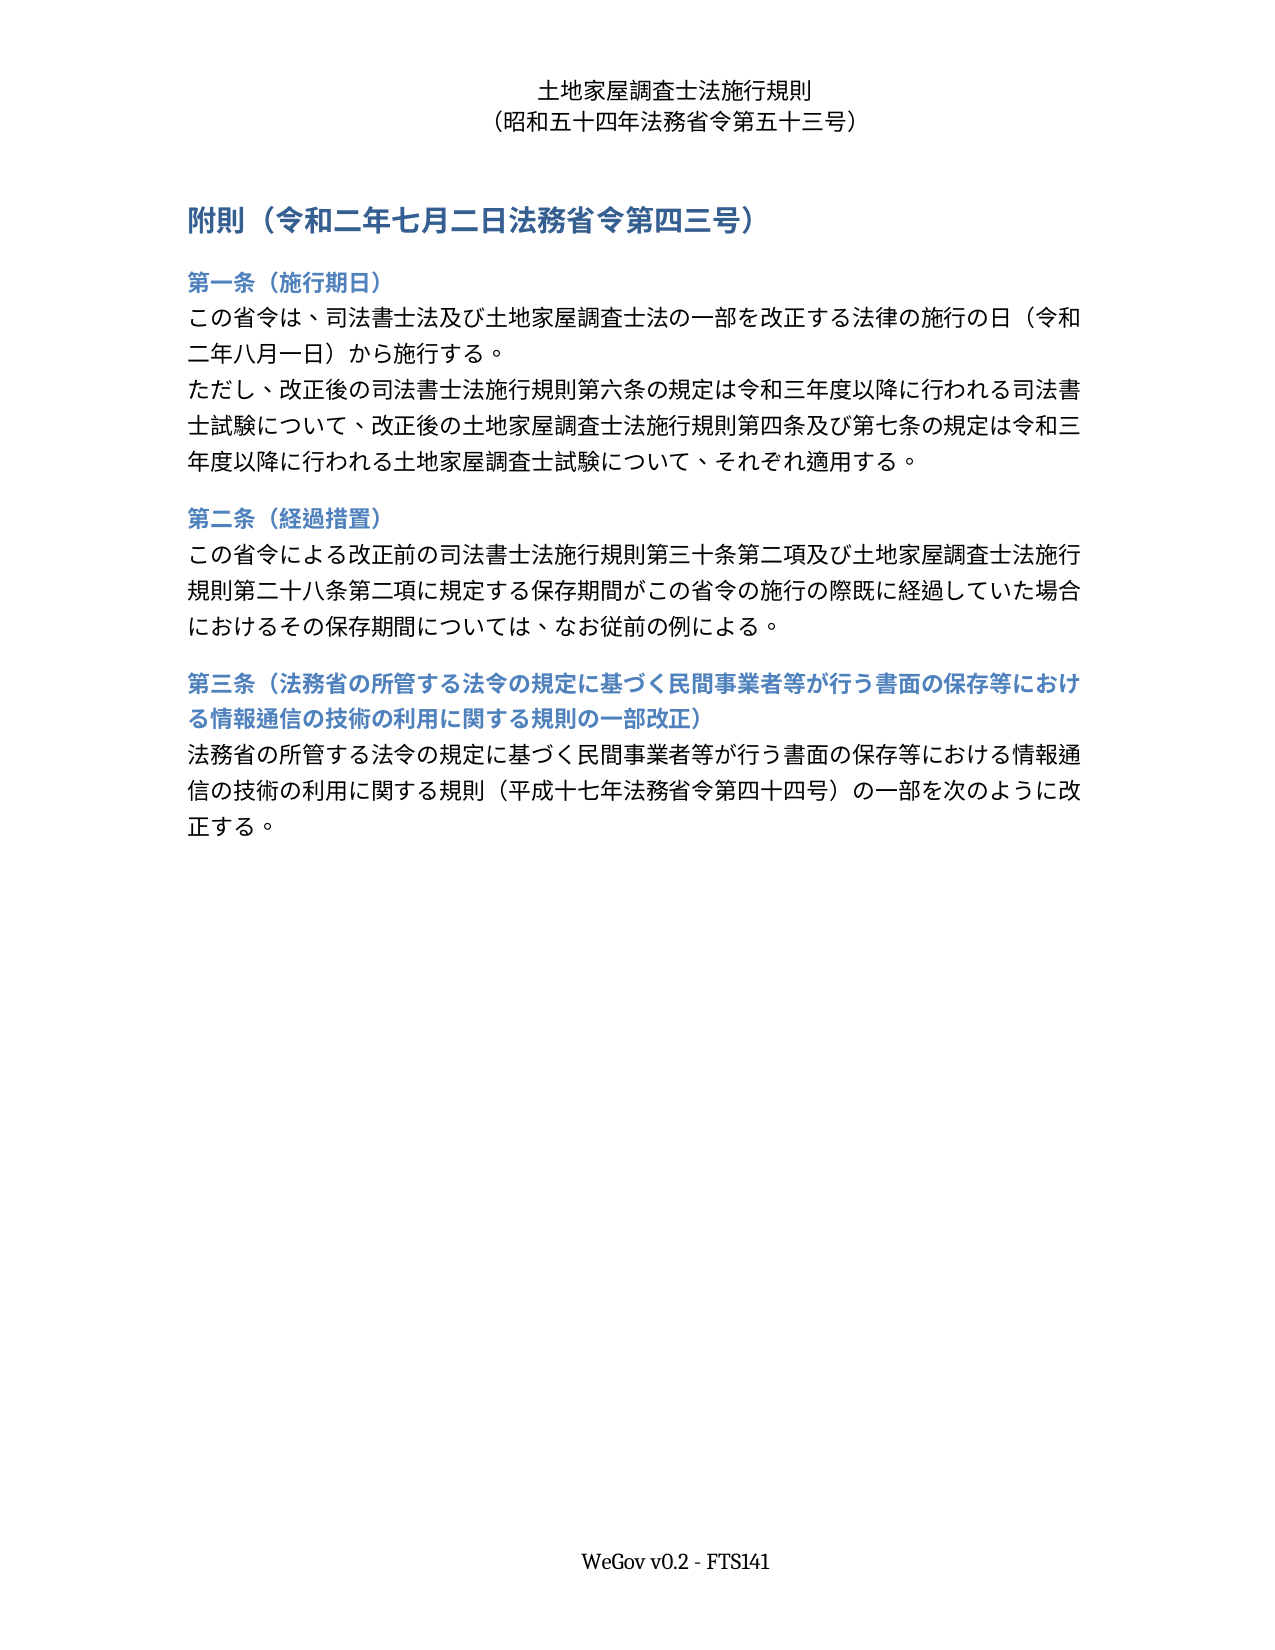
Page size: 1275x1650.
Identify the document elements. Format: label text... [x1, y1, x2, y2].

text 法務省の所管する法令の規定に基づく民間事業者等が行う書面の保存等における情報通信の技術の利用に関する規則（平成十七年法務省令第四十四号）の一部を次のように改正する。 [187, 739, 1087, 842]
text この省令は、司法書士法及び土地家屋調査士法の一部を改正する法律の施行の日（令和二年八月一日）から施行する。 ただし、改正後の司法書士法施行規則第六条の規定は令和三年度以降に行われる司法書士試験について、改正後の土地家屋調査士法施行規則第四条及び第七条の規定は令和三年度以降に行われる土地家屋調査士試験について、それぞれ適用する。 [187, 302, 1087, 477]
subtitle 附則（令和二年七月二日法務省令第四三号） [187, 200, 1087, 240]
subtitle 第三条（法務省の所管する法令の規定に基づく民間事業者等が行う書面の保存等における情報通信の技術の利用に関する規則の一部改正） [187, 667, 1087, 735]
text この省令による改正前の司法書士法施行規則第三十条第二項及び土地家屋調査士法施行規則第二十八条第二項に規定する保存期間がこの省令の施行の際既に経過していた場合におけるその保存期間については、なお従前の例による。 [187, 539, 1087, 642]
subtitle 第二条（経過措置） [187, 503, 1087, 534]
subtitle 第一条（施行期日） [187, 266, 1087, 298]
